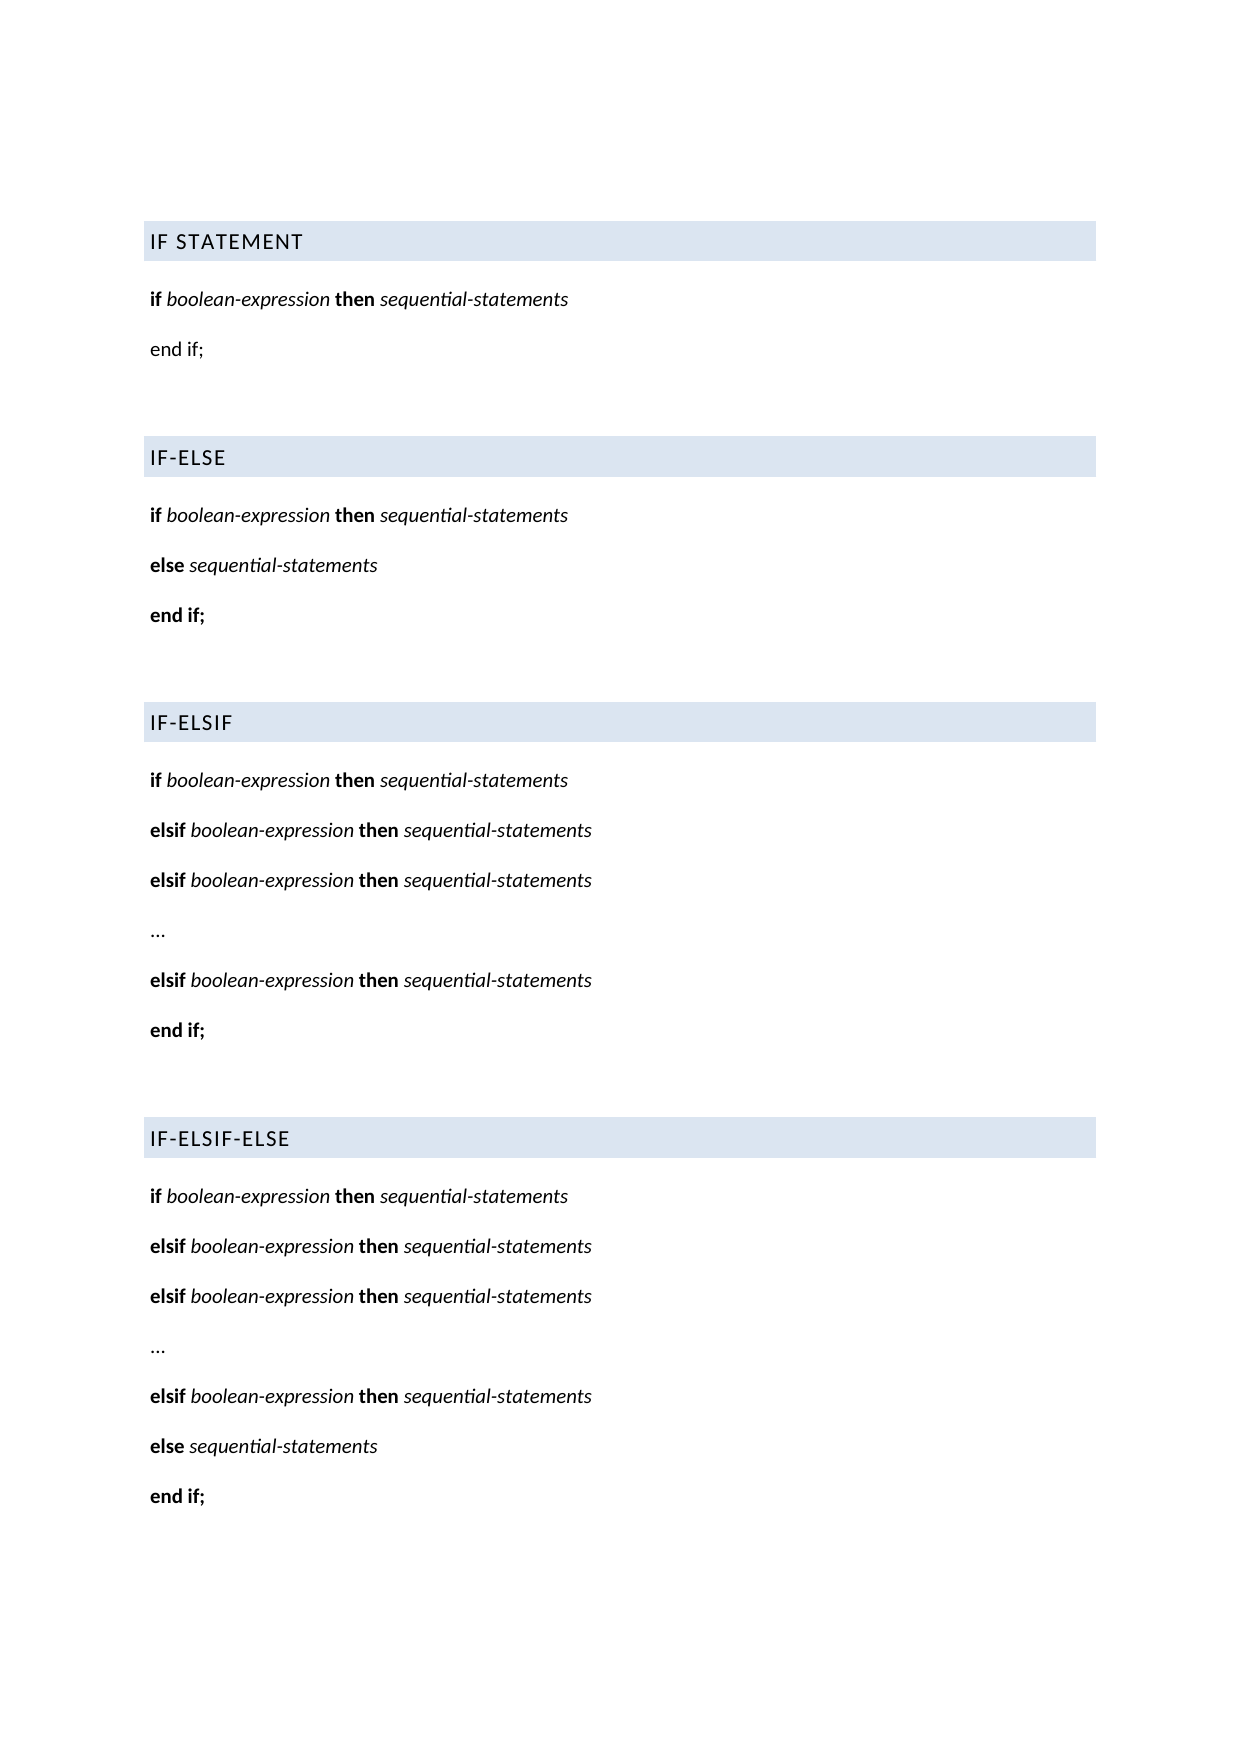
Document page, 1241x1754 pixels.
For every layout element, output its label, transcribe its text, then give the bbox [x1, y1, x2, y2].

text end if; [150, 1483, 1090, 1508]
text elsif boolean-expression then sequential-statements [150, 1233, 1090, 1258]
text elsif boolean-expression then sequential-statements [150, 1283, 1090, 1308]
text else sequential-statements [150, 552, 1090, 577]
text end if; [150, 336, 1090, 362]
text else sequential-statements [150, 1433, 1090, 1458]
text if boolean-expression then sequential-statements [150, 502, 1090, 527]
text elsif boolean-expression then sequential-statements [150, 967, 1090, 993]
text elsif boolean-expression then sequential-statements [150, 867, 1090, 893]
text ... [150, 917, 1090, 943]
subtitle if-elsif [150, 708, 1090, 736]
subtitle if-elsif-ELSE [150, 1124, 1090, 1152]
text if boolean-expression then sequential-statements [150, 286, 1090, 312]
text elsif boolean-expression then sequential-statements [150, 1383, 1090, 1408]
text if boolean-expression then sequential-statements [150, 1183, 1090, 1208]
text elsif boolean-expression then sequential-statements [150, 817, 1090, 843]
subtitle If-ELSe [150, 443, 1090, 471]
text end if; [150, 1017, 1090, 1043]
subtitle if statement [150, 227, 1090, 255]
text ... [150, 1333, 1090, 1358]
text end if; [150, 602, 1090, 627]
text if boolean-expression then sequential-statements [150, 767, 1090, 793]
